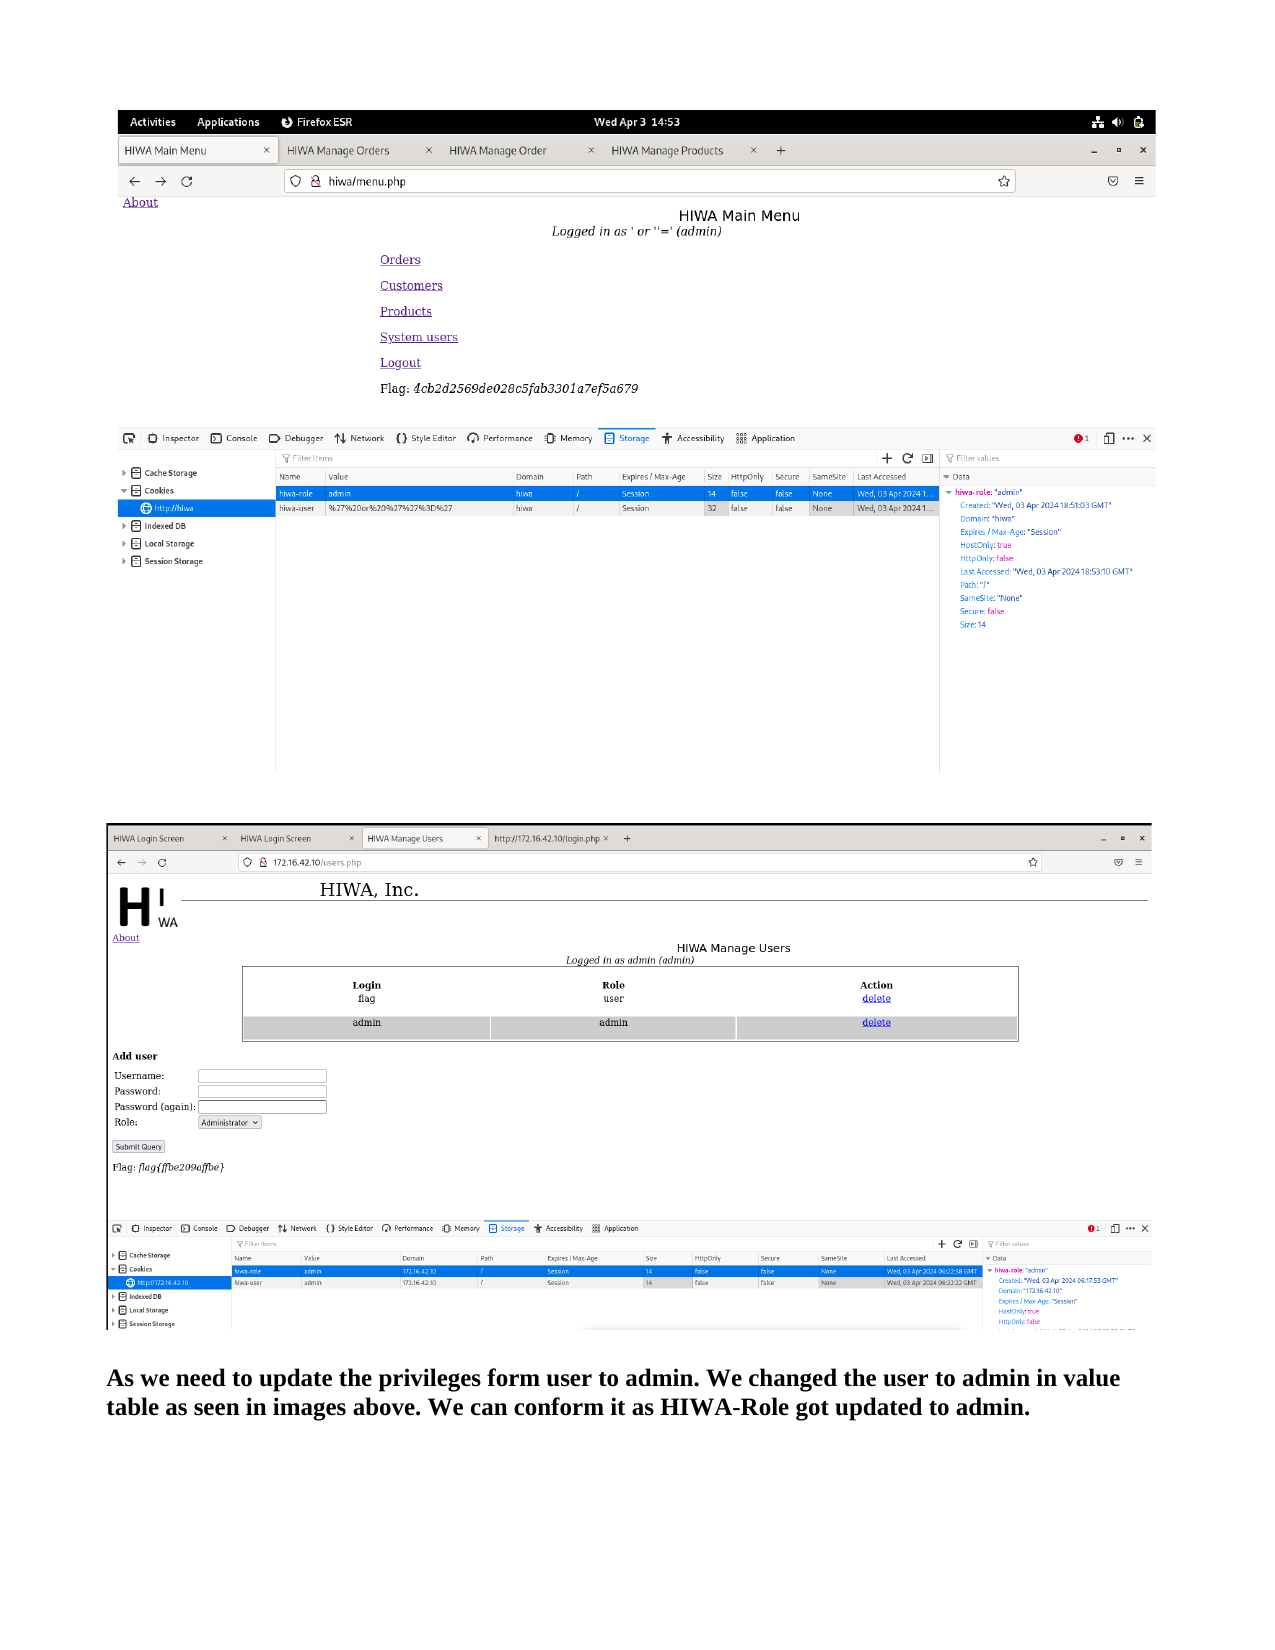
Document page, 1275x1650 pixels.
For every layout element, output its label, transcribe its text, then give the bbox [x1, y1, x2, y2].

text As we need to update the privileges form user to admin. We changed the user to admin in value table as seen in images above. We can conform it as HIWA-Role got updated to admin. [106, 1363, 1164, 1421]
picture [106, 823, 1152, 1330]
picture [117, 110, 1156, 772]
